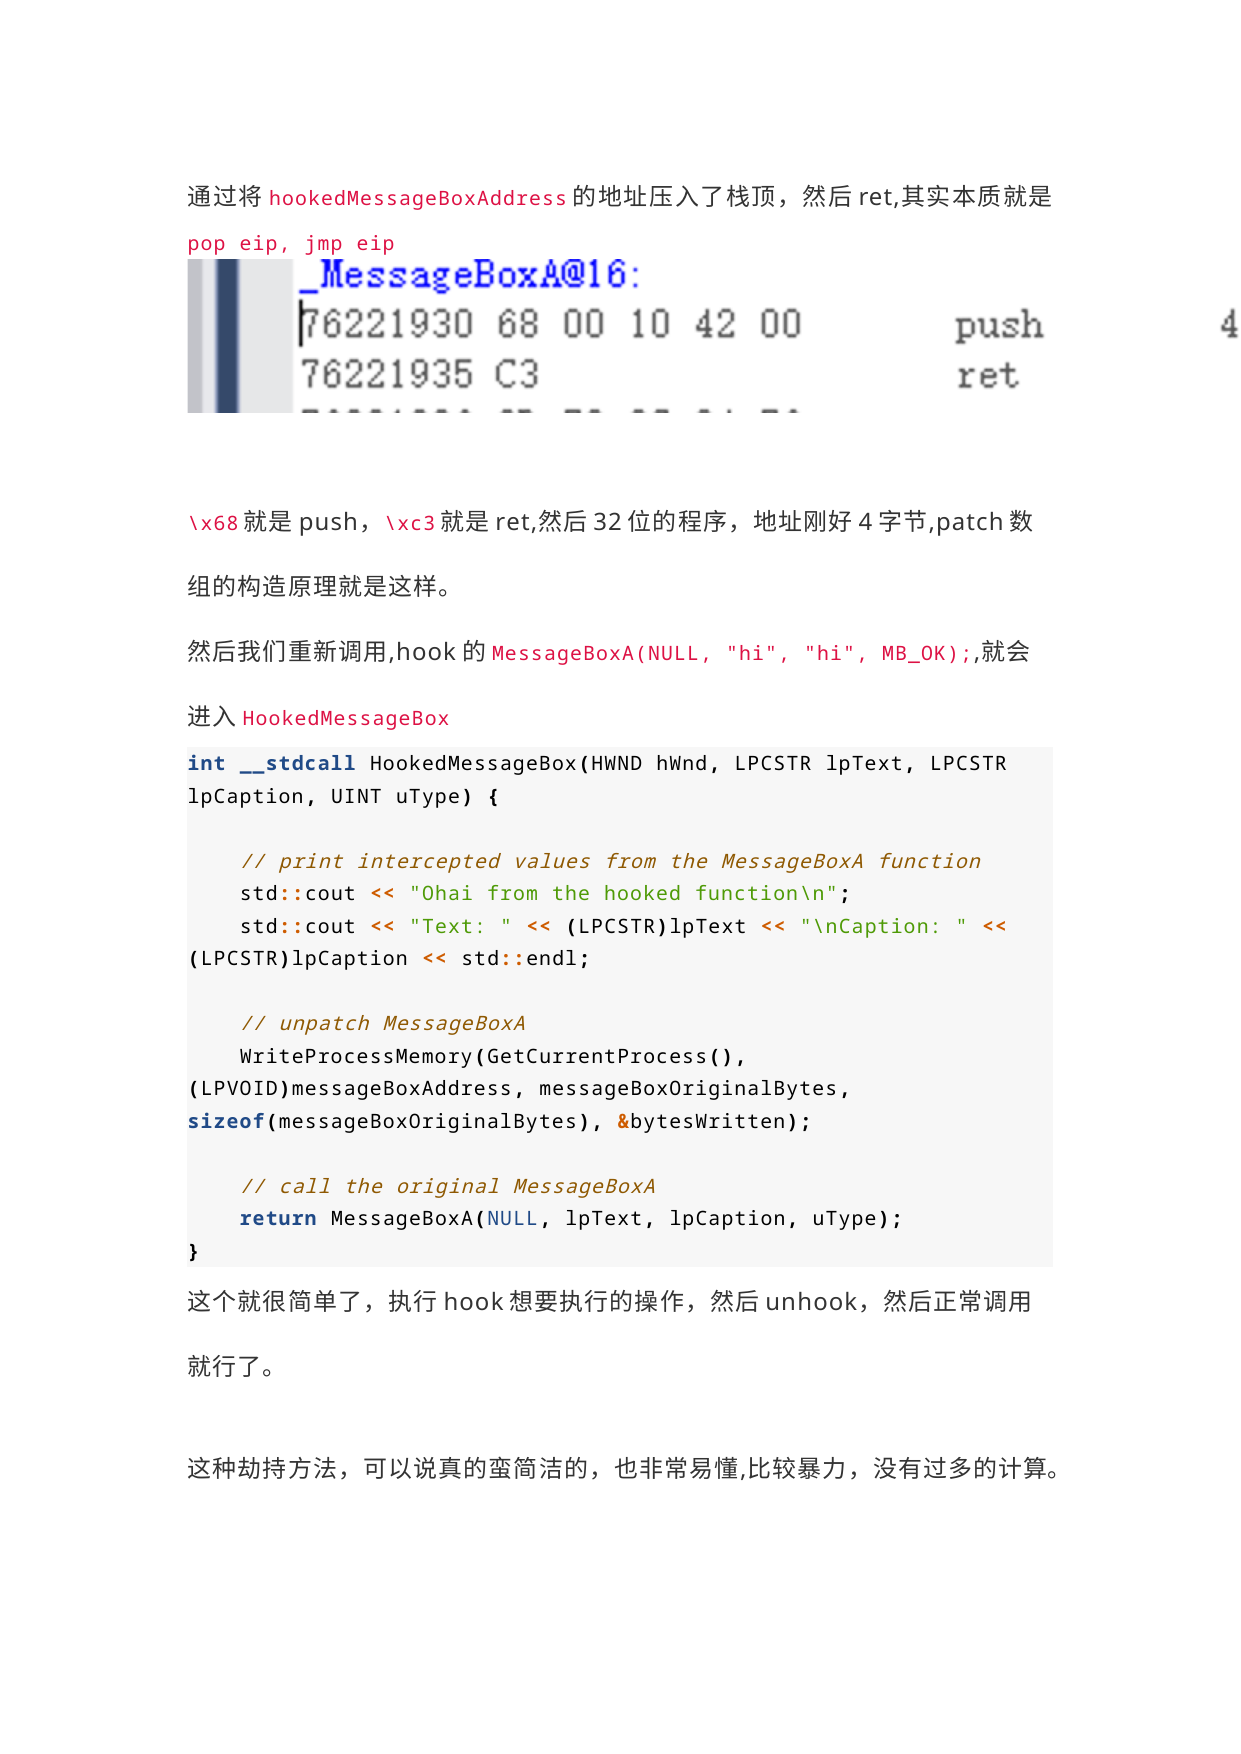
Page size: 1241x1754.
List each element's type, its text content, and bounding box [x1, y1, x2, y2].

text return MessageBoxA(NULL, lpText, lpCaption, uType); [187, 1202, 1053, 1234]
text 通过将hookedMessageBoxAddress的地址压入了栈顶，然后ret,其实本质就是pop eip, jmp eip [187, 162, 1053, 259]
text \x68就是push，\xc3就是ret,然后32位的程序，地址刚好4字节,patch数组的构造原理就是这样。 [187, 487, 1053, 617]
text std::cout << "Text: " << (LPCSTR)lpText << "\nCaption: " << (LPCSTR)lpCaption << std::endl; [187, 909, 1053, 974]
text int __stdcall HookedMessageBox(HWND hWnd, LPCSTR lpText, LPCSTR lpCaption, UINT uType) { [187, 747, 1053, 812]
text 然后我们重新调用,hook的MessageBoxA(NULL, "hi", "hi", MB_OK);,就会进入HookedMessageBox [187, 617, 1053, 747]
text // print intercepted values from the MessageBoxA function [187, 844, 1053, 877]
text 这个就很简单了，执行hook想要执行的操作，然后unhook，然后正常调用就行了。 [187, 1267, 1053, 1397]
text } [187, 1234, 1053, 1267]
picture [187, 259, 1241, 413]
text WriteProcessMemory(GetCurrentProcess(), (LPVOID)messageBoxAddress, messageBoxOriginalBytes, sizeof(messageBoxOriginalBytes), &bytesWritten); [187, 1039, 1053, 1137]
text std::cout << "Ohai from the hooked function\n"; [187, 877, 1053, 909]
text // call the original MessageBoxA [187, 1169, 1053, 1202]
text // unpatch MessageBoxA [187, 1007, 1053, 1039]
text 这种劫持方法，可以说真的蛮简洁的，也非常易懂,比较暴力，没有过多的计算。 [187, 1434, 1053, 1499]
